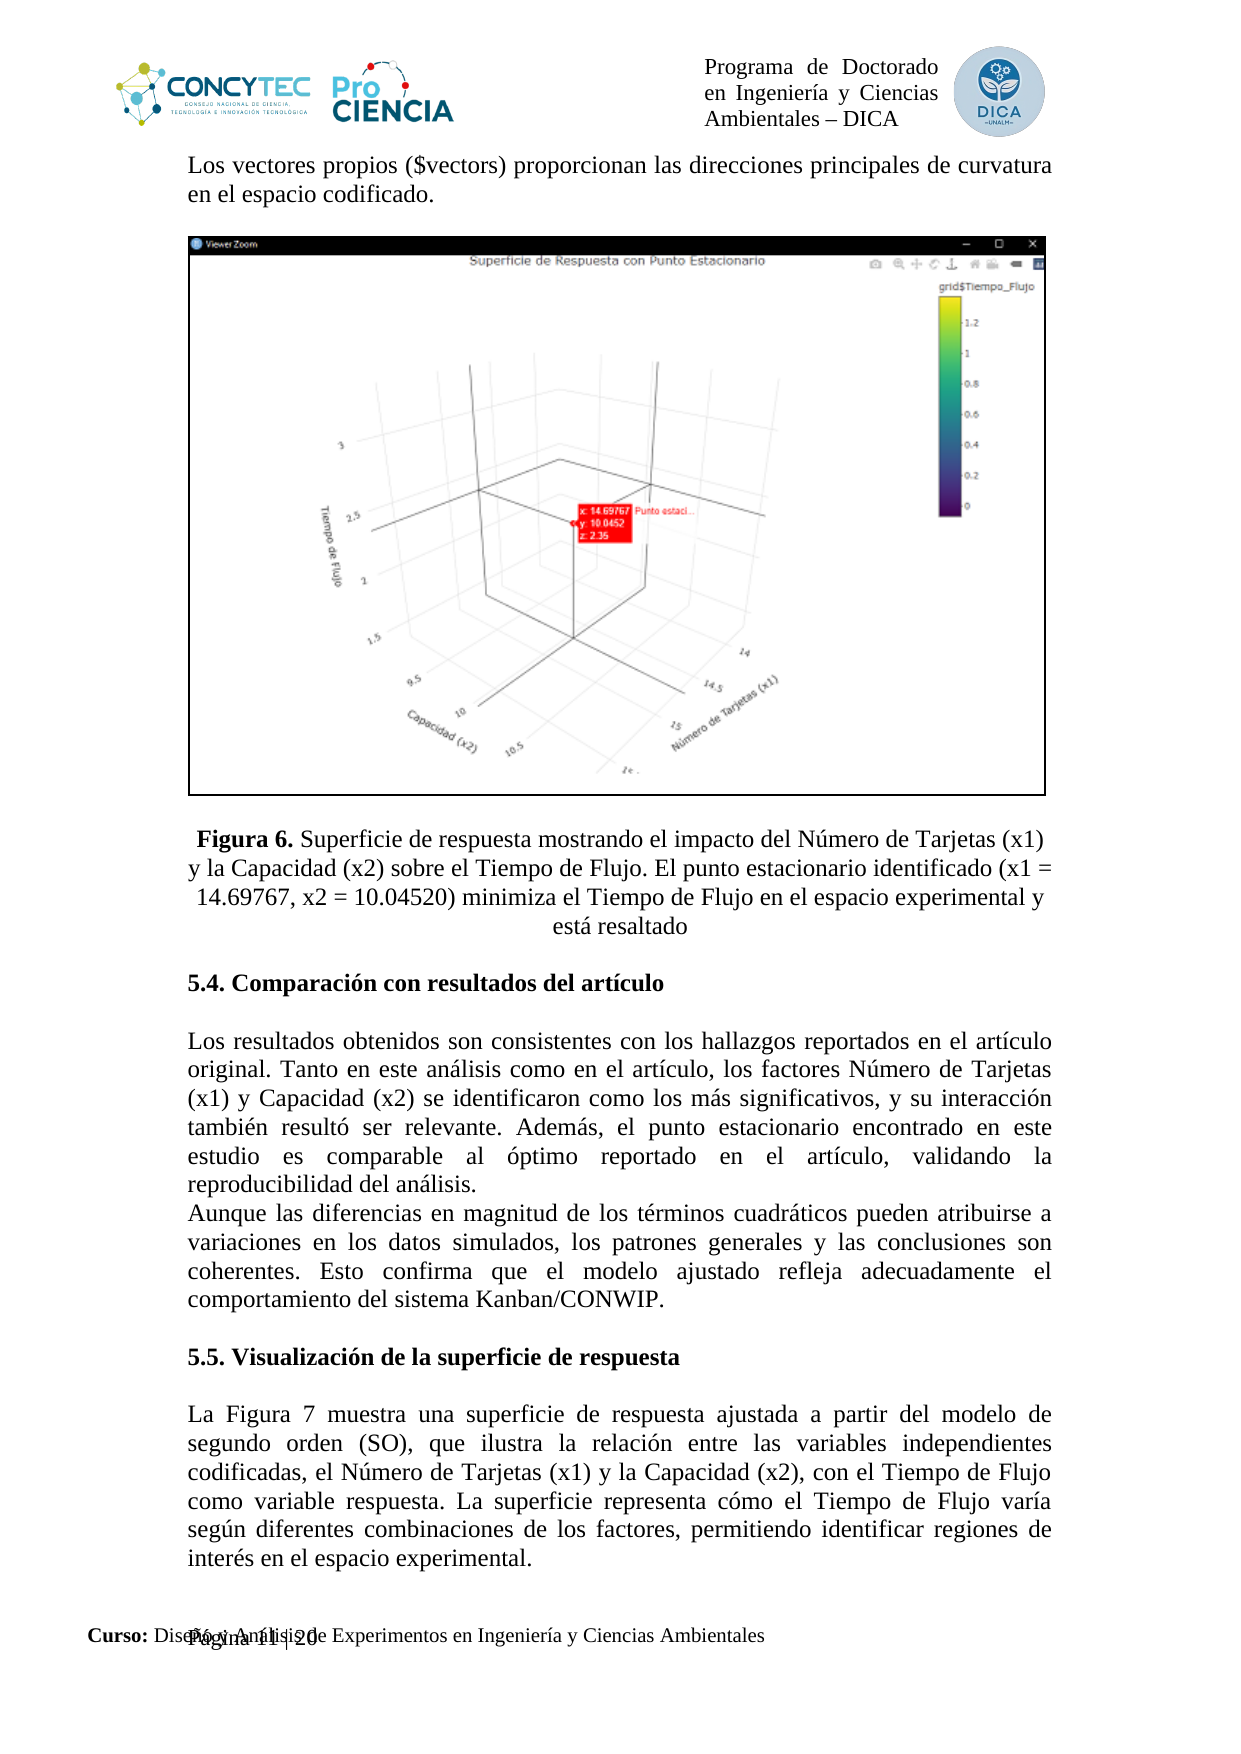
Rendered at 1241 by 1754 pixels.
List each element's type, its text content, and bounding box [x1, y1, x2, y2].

text Los resultados obtenidos son consistentes con los hallazgos reportados en el artículo original. Tanto en este análisis como en el artículo, los factores Número de Tarjetas (x1) y Capacidad (x2) se identificaron como los más significativos, y su interacción también resultó ser relevante. Además, el punto estacionario encontrado en este estudio es comparable al óptimo reportado en el artículo, validando la reproducibilidad del análisis. [187, 1026, 1053, 1198]
picture [190, 238, 1044, 794]
picture [326, 56, 459, 130]
text 5.4. Comparación con resultados del artículo [187, 968, 1053, 997]
text Los vectores propios ($vectors) proporcionan las direcciones principales de curvatura en el espacio codificado. [187, 150, 1053, 207]
picture [953, 45, 1046, 138]
picture [110, 56, 316, 132]
text Aunque las diferencias en magnitud de los términos cuadráticos pueden atribuirse a variaciones en los datos simulados, los patrones generales y las conclusiones son coherentes. Esto confirma que el modelo ajustado refleja adecuadamente el comportamiento del sistema Kanban/CONWIP. [187, 1198, 1053, 1313]
text Figura 6. Superficie de respuesta mostrando el impacto del Número de Tarjetas (x1) y la Capacidad (x2) sobre el Tiempo de Flujo. El punto estacionario identificado (x1 = 14.69767, x2 = 10.04520) minimiza el Tiempo de Flujo en el espacio experimental y está resaltado [187, 824, 1053, 939]
text 5.5. Visualización de la superficie de respuesta [187, 1342, 1053, 1371]
text La Figura 7 muestra una superficie de respuesta ajustada a partir del modelo de segundo orden (SO), que ilustra la relación entre las variables independientes codificadas, el Número de Tarjetas (x1) y la Capacidad (x2), con el Tiempo de Flujo como variable respuesta. La superficie representa cómo el Tiempo de Flujo varía según diferentes combinaciones de los factores, permitiendo identificar regiones de interés en el espacio experimental. [187, 1399, 1053, 1572]
